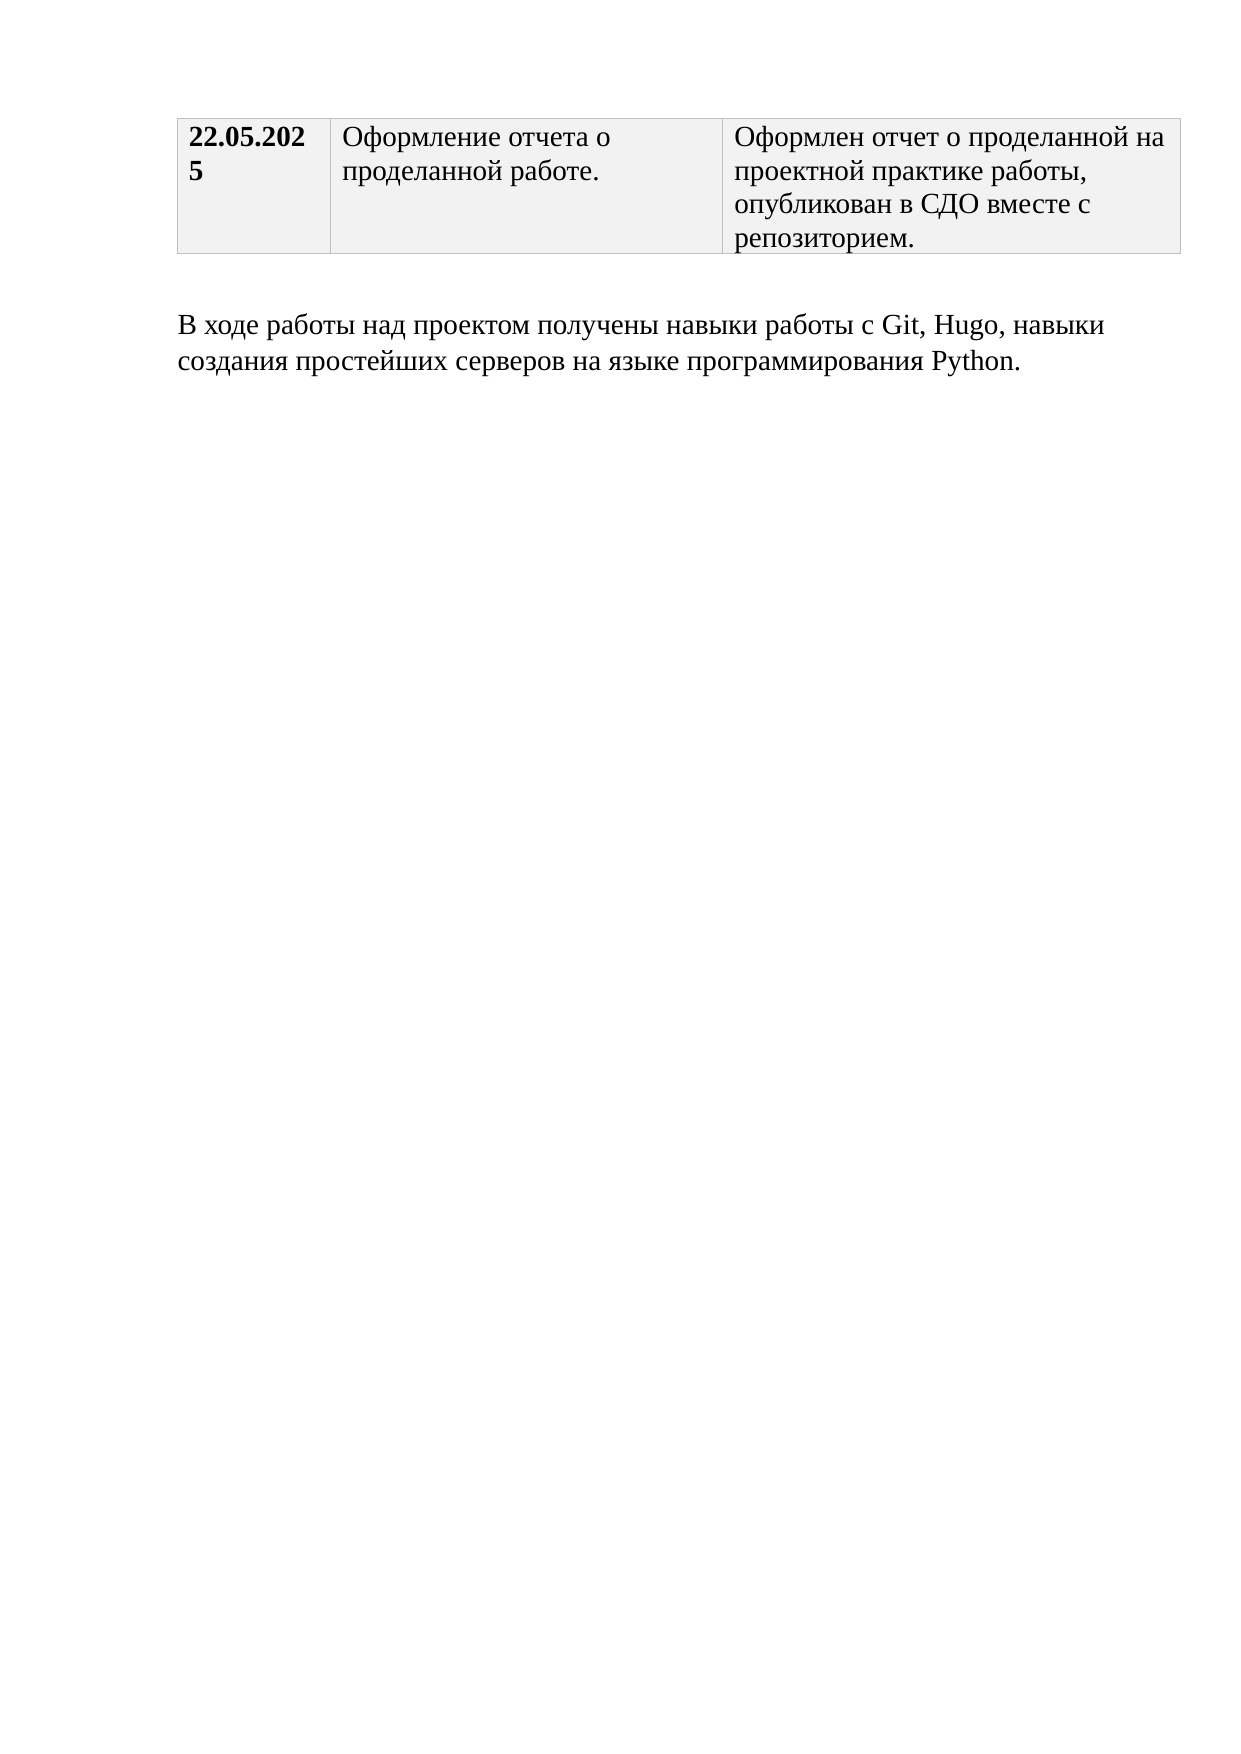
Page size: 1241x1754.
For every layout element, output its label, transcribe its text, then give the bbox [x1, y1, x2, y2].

table_cell 22.05.2025 [178, 119, 330, 253]
table_cell Оформление отчета о проделанной работе. [331, 119, 722, 253]
table_cell Оформлен отчет о проделанной на проектной практике работы, опубликован в СДО вместе с репозиторием. [723, 119, 1180, 253]
text В ходе работы над проектом получены навыки работы с Git, Hugo, навыки создания простейших серверов на языке программирования Python. [177, 307, 1152, 377]
